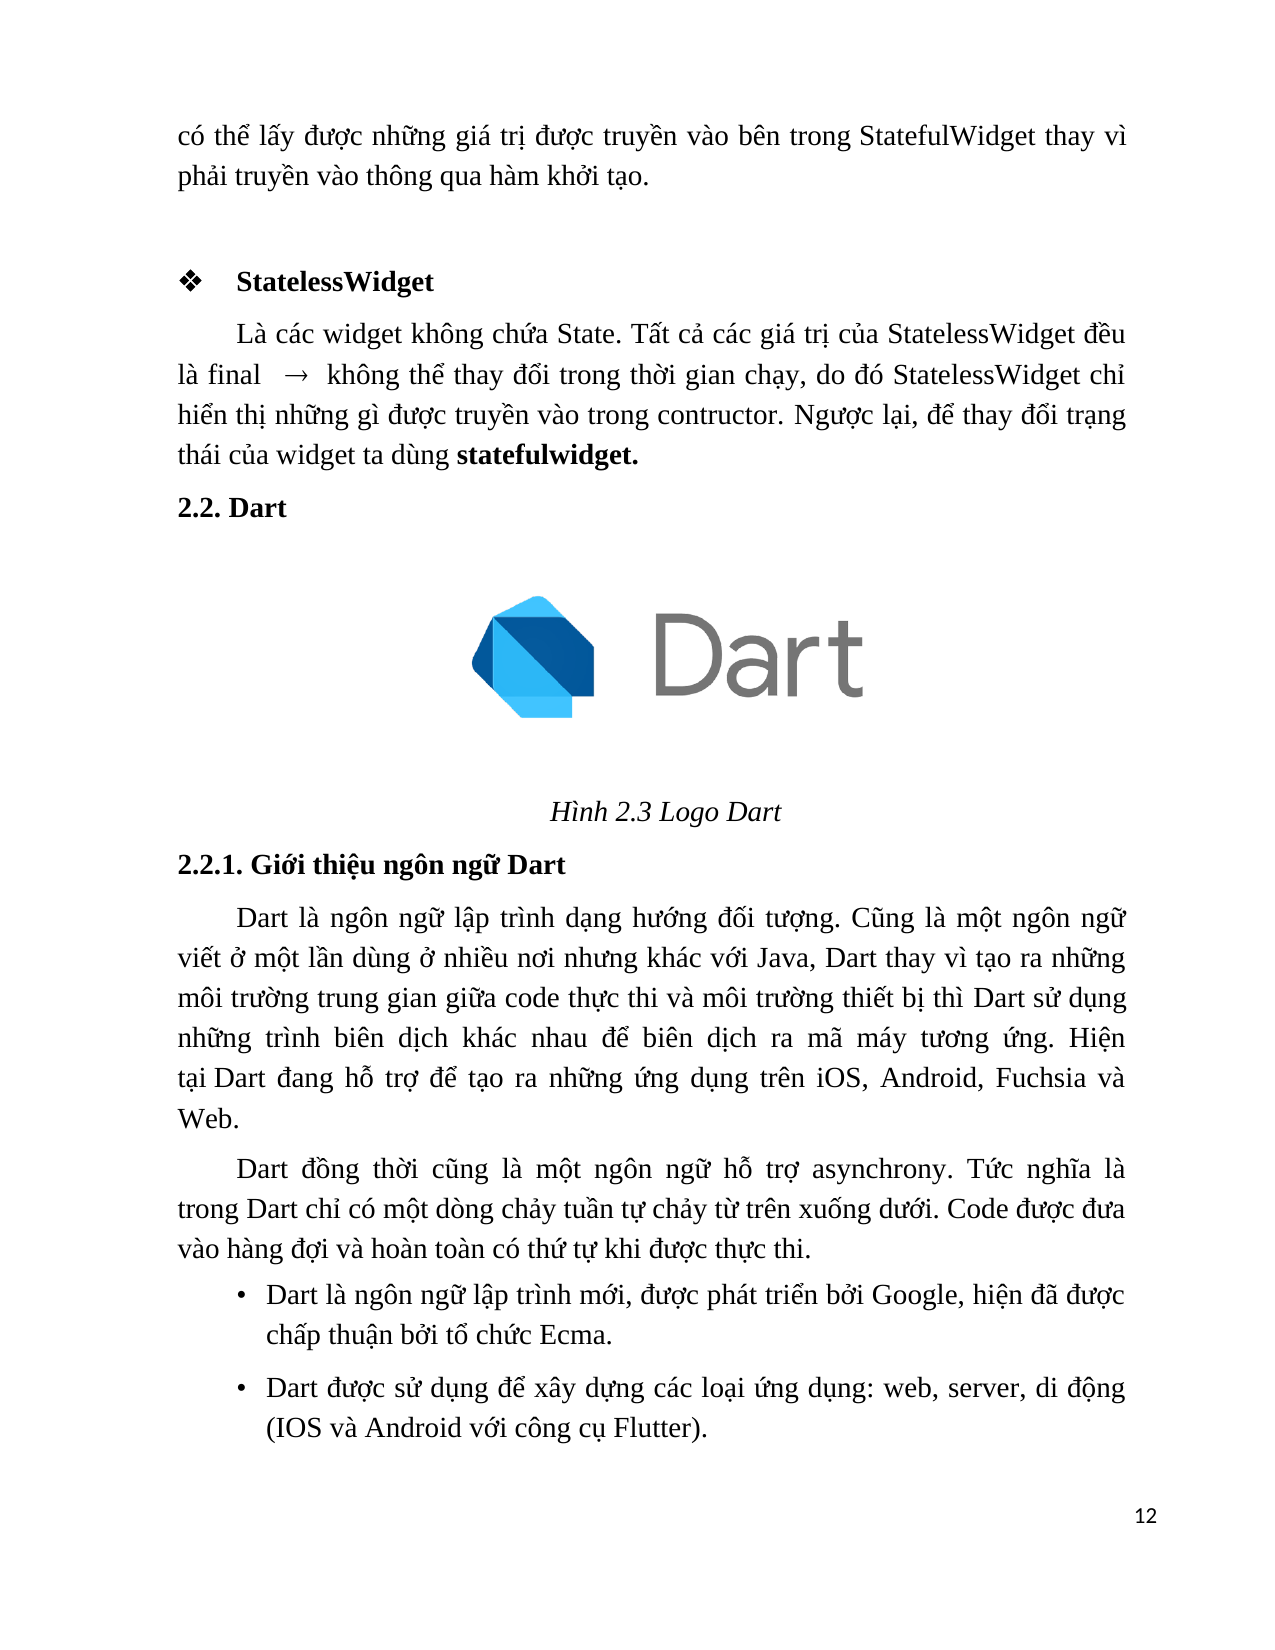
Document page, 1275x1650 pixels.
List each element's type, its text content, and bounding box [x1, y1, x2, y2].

text Hình 2.3 Logo Dart [177, 794, 1157, 828]
text Là các widget không chứa State. Tất cả các giá trị của StatelessWidget đều là final không thể thay đổi trong thời gian chạy, do đó StatelessWidget chỉ hiển thị những gì được truyền vào trong contructor. Ngược lại, để thay đổi trạng thái của widget ta dùng statefulwidget. [177, 431, 1127, 471]
subtitle 2.2.1. Giới thiệu ngôn ngữ Dart [177, 847, 1157, 881]
text Là các widget không chứa State. Tất cả các giá trị của StatelessWidget đều là final không thể thay đổi trong thời gian chạy, do đó StatelessWidget chỉ hiển thị những gì được truyền vào trong contructor. Ngược lại, để thay đổi trạng thái của widget ta dùng statefulwidget. [177, 317, 1127, 397]
text Dart là ngôn ngữ lập trình dạng hướng đối tượng. Cũng là một ngôn ngữ viết ở một lần dùng ở nhiều nơi nhưng khác với Java, Dart thay vì tạo ra những môi trường trung gian giữa code thực thi và môi trường thiết bị thì Dart sử dụng những trình biên dịch khác nhau để biên dịch ra mã máy tương ứng. Hiện tại Dart đang hỗ trợ để tạo ra những ứng dụng trên iOS, Android, Fuchsia và Web. [177, 900, 1127, 1134]
list Dart được sử dụng để xây dựng các loại ứng dụng: web, server, di động (IOS và Android với công cụ Flutter). [236, 1370, 1127, 1443]
picture [462, 542, 872, 772]
text Dart đồng thời cũng là một ngôn ngữ hỗ trợ asynchrony. Tức nghĩa là trong Dart chỉ có một dòng chảy tuần tự chảy từ trên xuống dưới. Code được đưa vào hàng đợi và hoàn toàn có thứ tự khi được thực thi. [177, 1151, 1127, 1265]
list StatelessWidget [177, 264, 1127, 297]
list Dart là ngôn ngữ lập trình mới, được phát triển bởi Google, hiện đã được chấp thuận bởi tổ chức Ecma. [236, 1277, 1127, 1351]
subtitle 2.2. Dart [177, 490, 1157, 523]
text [177, 152, 1127, 192]
